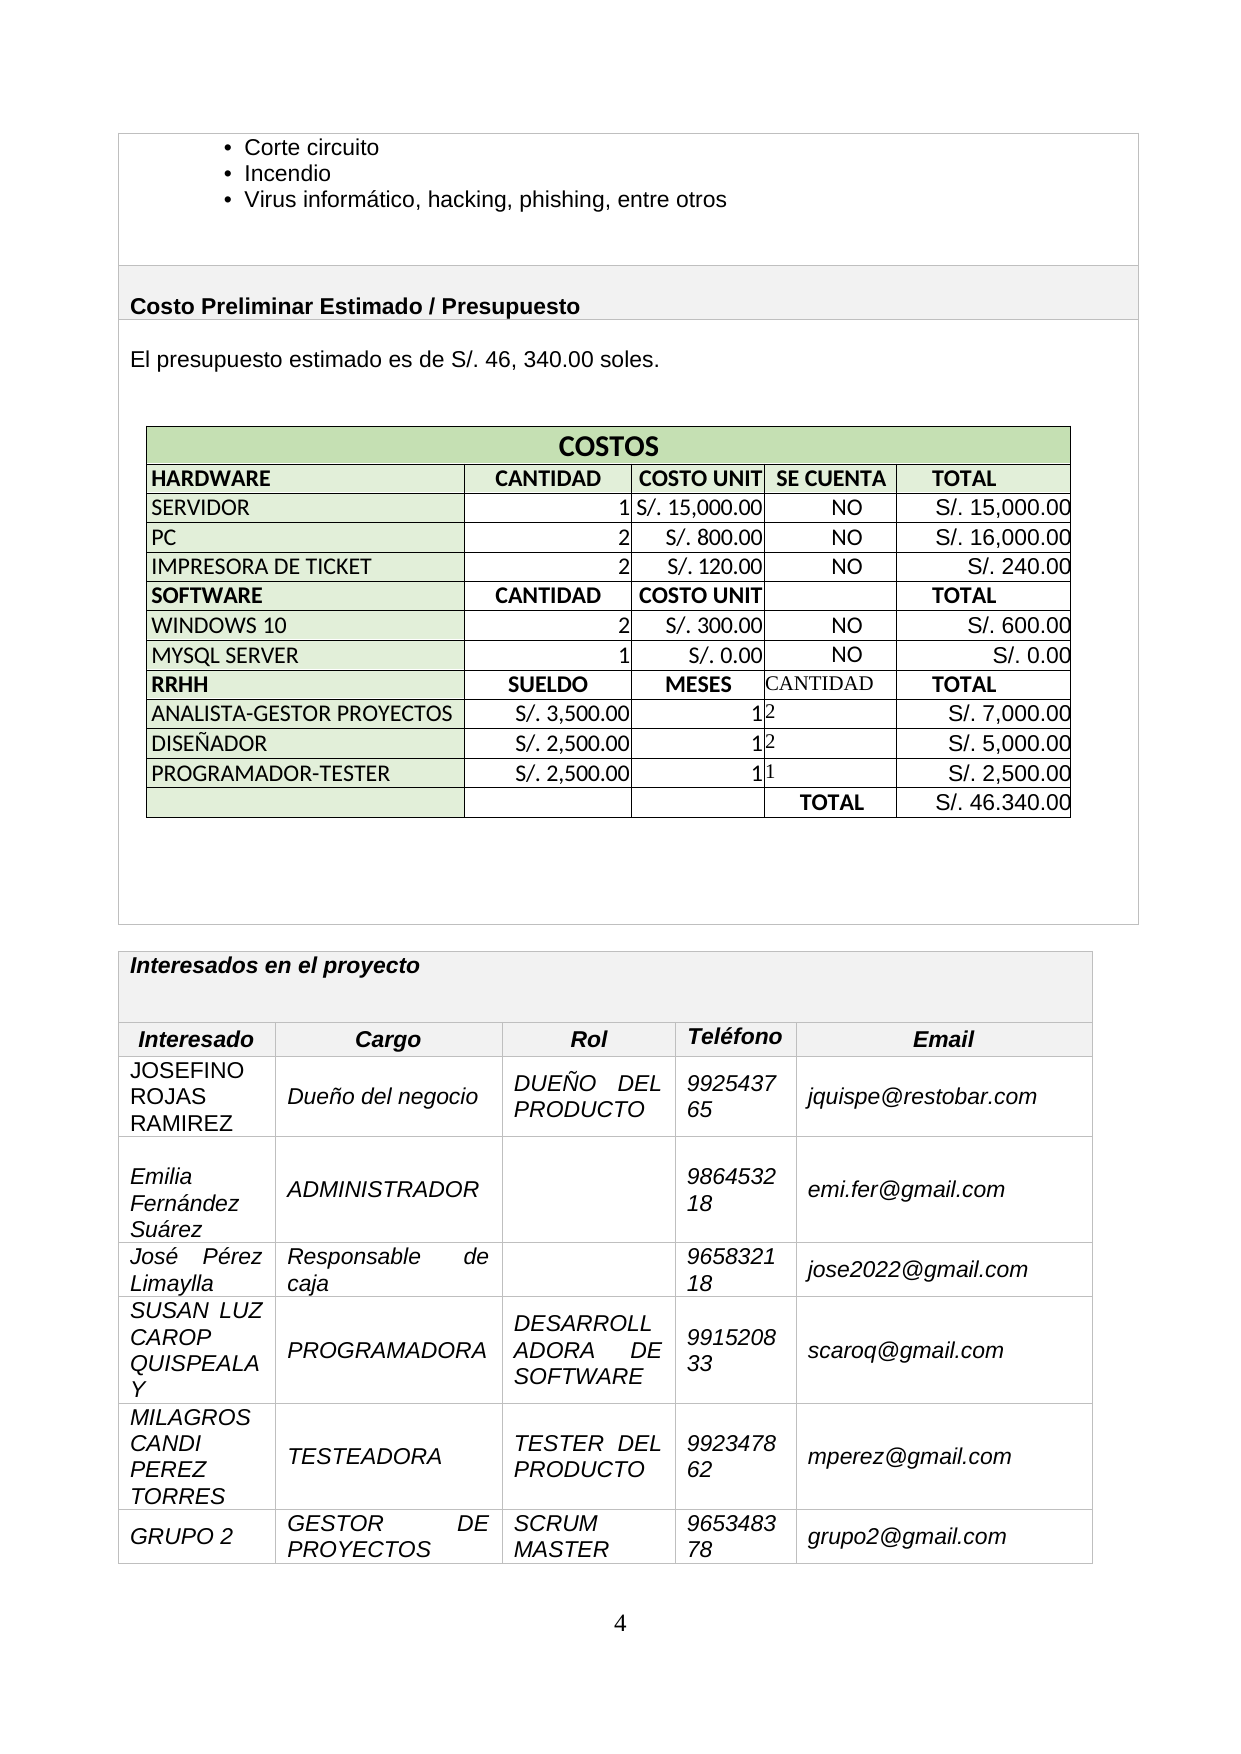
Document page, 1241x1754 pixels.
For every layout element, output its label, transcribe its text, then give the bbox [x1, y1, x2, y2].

table_cell grupo2@gmail.com [797, 1510, 1092, 1563]
table_cell [503, 1243, 675, 1296]
table_cell 965832118 [676, 1243, 796, 1296]
table_cell DUEÑO DEL PRODUCTO [503, 1057, 675, 1136]
table_cell [503, 1137, 675, 1242]
table_cell José Pérez Limaylla [119, 1243, 275, 1296]
table_cell Interesado [119, 1023, 275, 1056]
table_cell GRUPO 2 [119, 1510, 275, 1563]
table_cell Emilia Fernández Suárez [119, 1137, 275, 1242]
table_cell 986453218 [676, 1137, 796, 1242]
table_cell TESTER DEL PRODUCTO [503, 1404, 675, 1509]
table_cell SCRUM MASTER [503, 1510, 675, 1563]
table_cell jquispe@restobar.com [797, 1057, 1092, 1136]
table_cell TESTEADORA [276, 1404, 502, 1509]
table_cell Costo Preliminar Estimado / Presupuesto [119, 266, 1138, 319]
table_cell emi.fer@gmail.com [797, 1137, 1092, 1242]
table_cell scaroq@gmail.com [797, 1297, 1092, 1402]
table_cell 992347862 [676, 1404, 796, 1509]
table_cell SUSAN LUZ CAROP QUISPEALAY [119, 1297, 275, 1402]
table_cell DESARROLLADORA DE SOFTWARE [503, 1297, 675, 1402]
table_cell Teléfono [676, 1023, 796, 1056]
table_cell El presupuesto estimado es de S/. 46, 340.00 soles. [119, 320, 1138, 923]
table_cell 992543765 [676, 1057, 796, 1136]
table_cell MILAGROS CANDI PEREZ TORRES [119, 1404, 275, 1509]
table_cell jose2022@gmail.com [797, 1243, 1092, 1296]
table_cell Rol [503, 1023, 675, 1056]
table_cell Email [797, 1023, 1092, 1056]
table_cell JOSEFINO ROJAS RAMIREZ [119, 1057, 275, 1136]
table_cell 991520833 [676, 1297, 796, 1402]
table_cell GESTOR DE PROYECTOS [276, 1510, 502, 1563]
table_cell mperez@gmail.com [797, 1404, 1092, 1509]
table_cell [119, 134, 1138, 265]
table_cell Cargo [276, 1023, 502, 1056]
table_cell 965348378 [676, 1510, 796, 1563]
table_header Interesados en el proyecto [119, 952, 1092, 1022]
table_cell PROGRAMADORA [276, 1297, 502, 1402]
table_cell ADMINISTRADOR [276, 1137, 502, 1242]
table_cell Responsable de caja [276, 1243, 502, 1296]
table_cell Dueño del negocio [276, 1057, 502, 1136]
